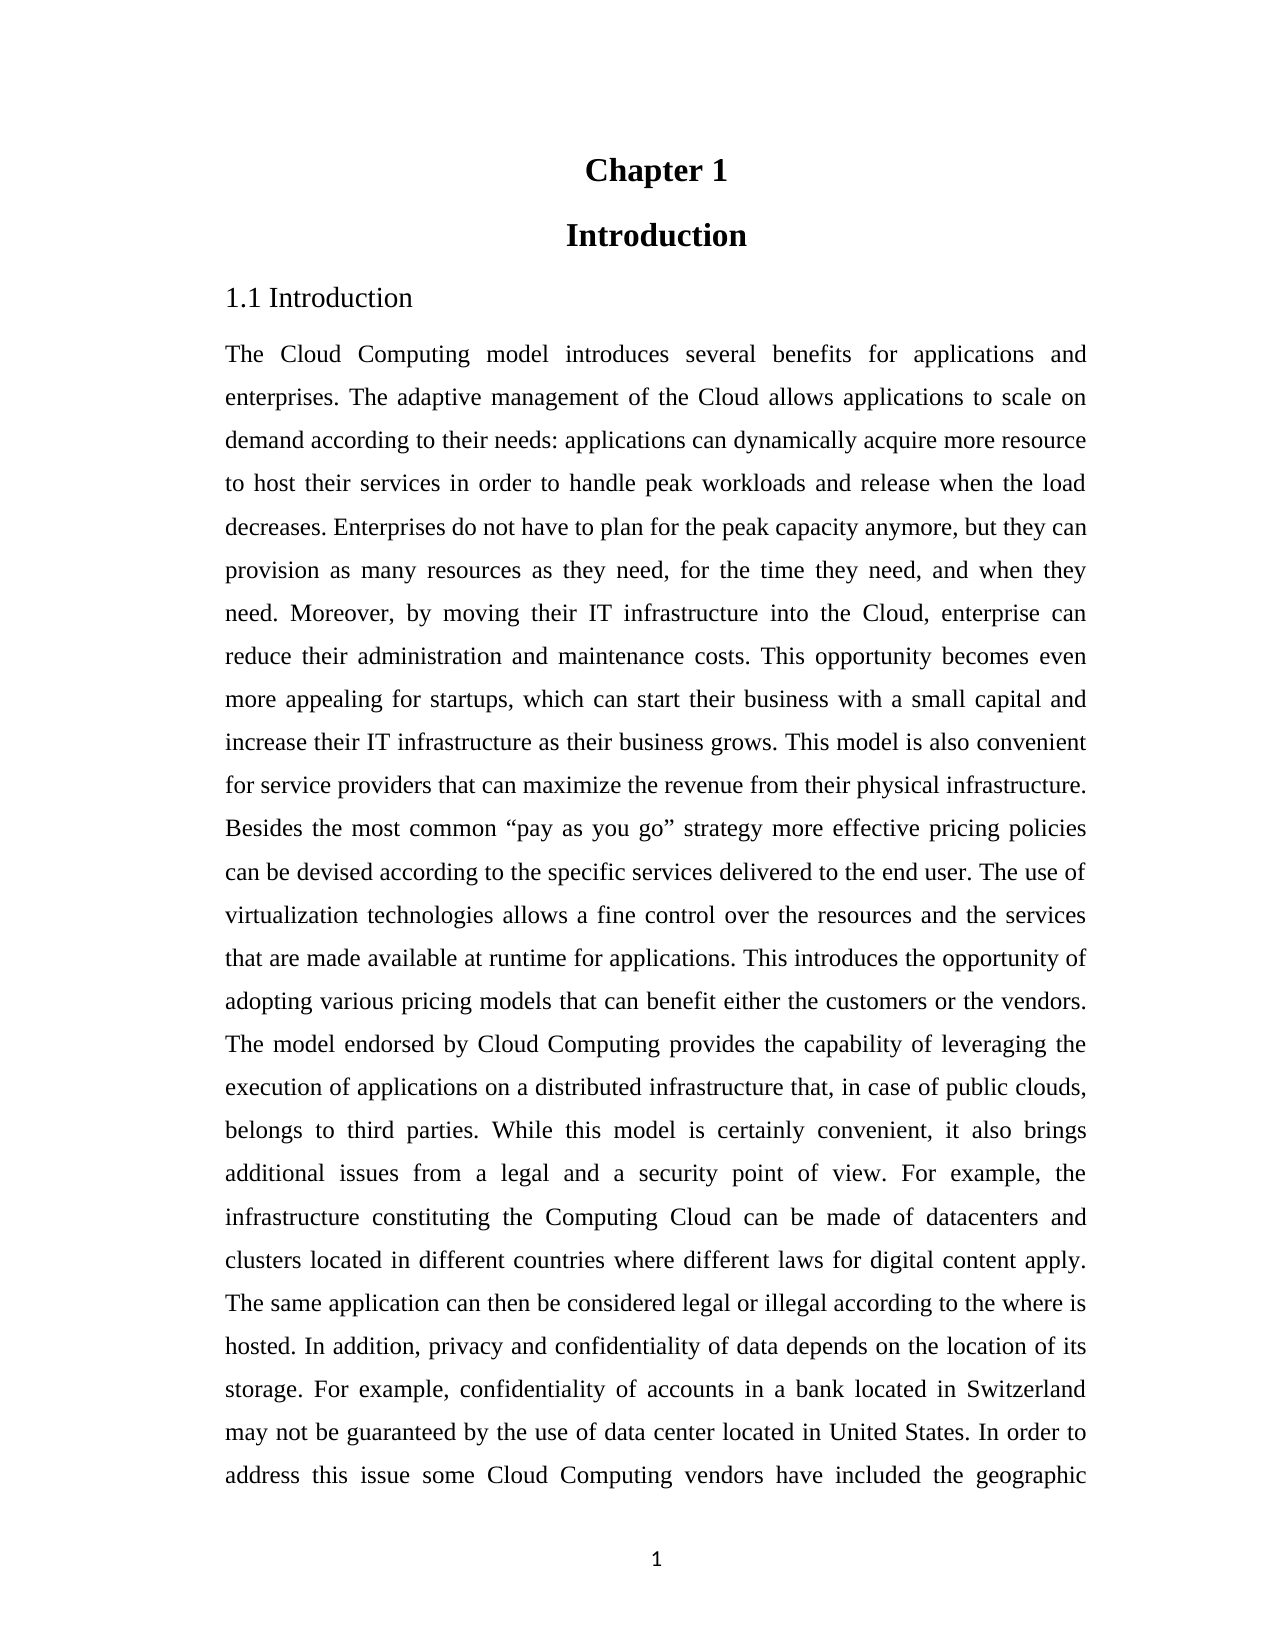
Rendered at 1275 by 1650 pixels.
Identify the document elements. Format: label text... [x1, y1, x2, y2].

text Chapter 1 [225, 150, 1087, 188]
text 1.1 Introduction [225, 280, 1087, 313]
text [225, 339, 1087, 1489]
text Introduction [225, 215, 1087, 253]
